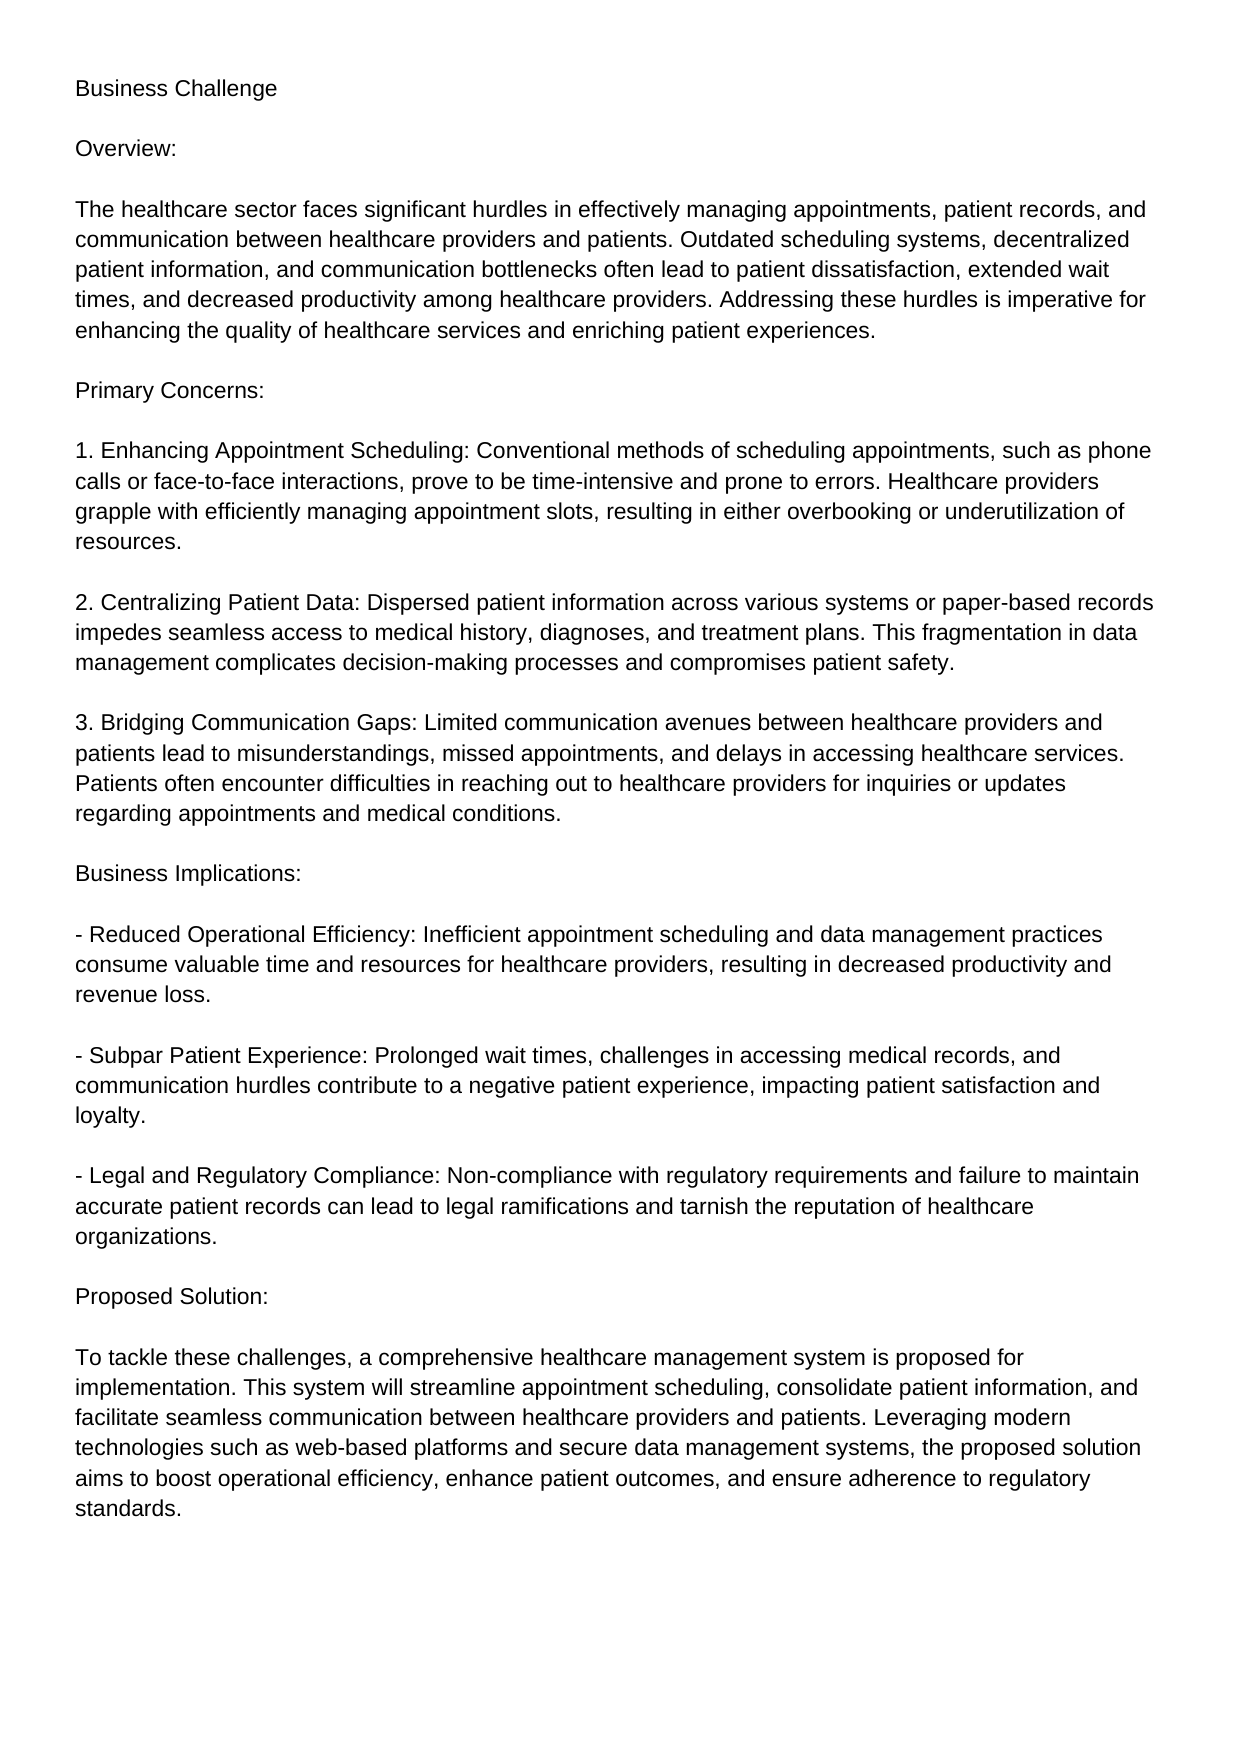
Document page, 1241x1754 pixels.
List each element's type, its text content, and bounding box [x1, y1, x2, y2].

text To tackle these challenges, a comprehensive healthcare management system is proposed for implementation. This system will streamline appointment scheduling, consolidate patient information, and facilitate seamless communication between healthcare providers and patients. Leveraging modern technologies such as web-based platforms and secure data management systems, the proposed solution aims to boost operational efficiency, enhance patient outcomes, and ensure adherence to regulatory standards. [75, 1344, 1165, 1521]
text 1. Enhancing Appointment Scheduling: Conventional methods of scheduling appointments, such as phone calls or face-to-face interactions, prove to be time-intensive and prone to errors. Healthcare providers grapple with efficiently managing appointment slots, resulting in either overbooking or underutilization of resources. [75, 437, 1165, 554]
text Overview: [75, 135, 1165, 162]
text - Legal and Regulatory Compliance: Non-compliance with regulatory requirements and failure to maintain accurate patient records can lead to legal ramifications and tarnish the reputation of healthcare organizations. [75, 1162, 1165, 1249]
text Primary Concerns: [75, 377, 1165, 403]
text Business Implications: [75, 860, 1165, 887]
text Proposed Solution: [75, 1283, 1165, 1310]
text The healthcare sector faces significant hurdles in effectively managing appointments, patient records, and communication between healthcare providers and patients. Outdated scheduling systems, decentralized patient information, and communication bottlenecks often lead to patient dissatisfaction, extended wait times, and decreased productivity among healthcare providers. Addressing these hurdles is imperative for enhancing the quality of healthcare services and enriching patient experiences. [75, 196, 1165, 343]
text - Subpar Patient Experience: Prolonged wait times, challenges in accessing medical records, and communication hurdles contribute to a negative patient experience, impacting patient satisfaction and loyalty. [75, 1042, 1165, 1128]
text Business Challenge [75, 75, 1165, 101]
text 3. Bridging Communication Gaps: Limited communication avenues between healthcare providers and patients lead to misunderstandings, missed appointments, and delays in accessing healthcare services. Patients often encounter difficulties in reaching out to healthcare providers for inquiries or updates regarding appointments and medical conditions. [75, 709, 1165, 826]
text - Reduced Operational Efficiency: Inefficient appointment scheduling and data management practices consume valuable time and resources for healthcare providers, resulting in decreased productivity and revenue loss. [75, 921, 1165, 1008]
text 2. Centralizing Patient Data: Dispersed patient information across various systems or paper-based records impedes seamless access to medical history, diagnoses, and treatment plans. This fragmentation in data management complicates decision-making processes and compromises patient safety. [75, 588, 1165, 675]
